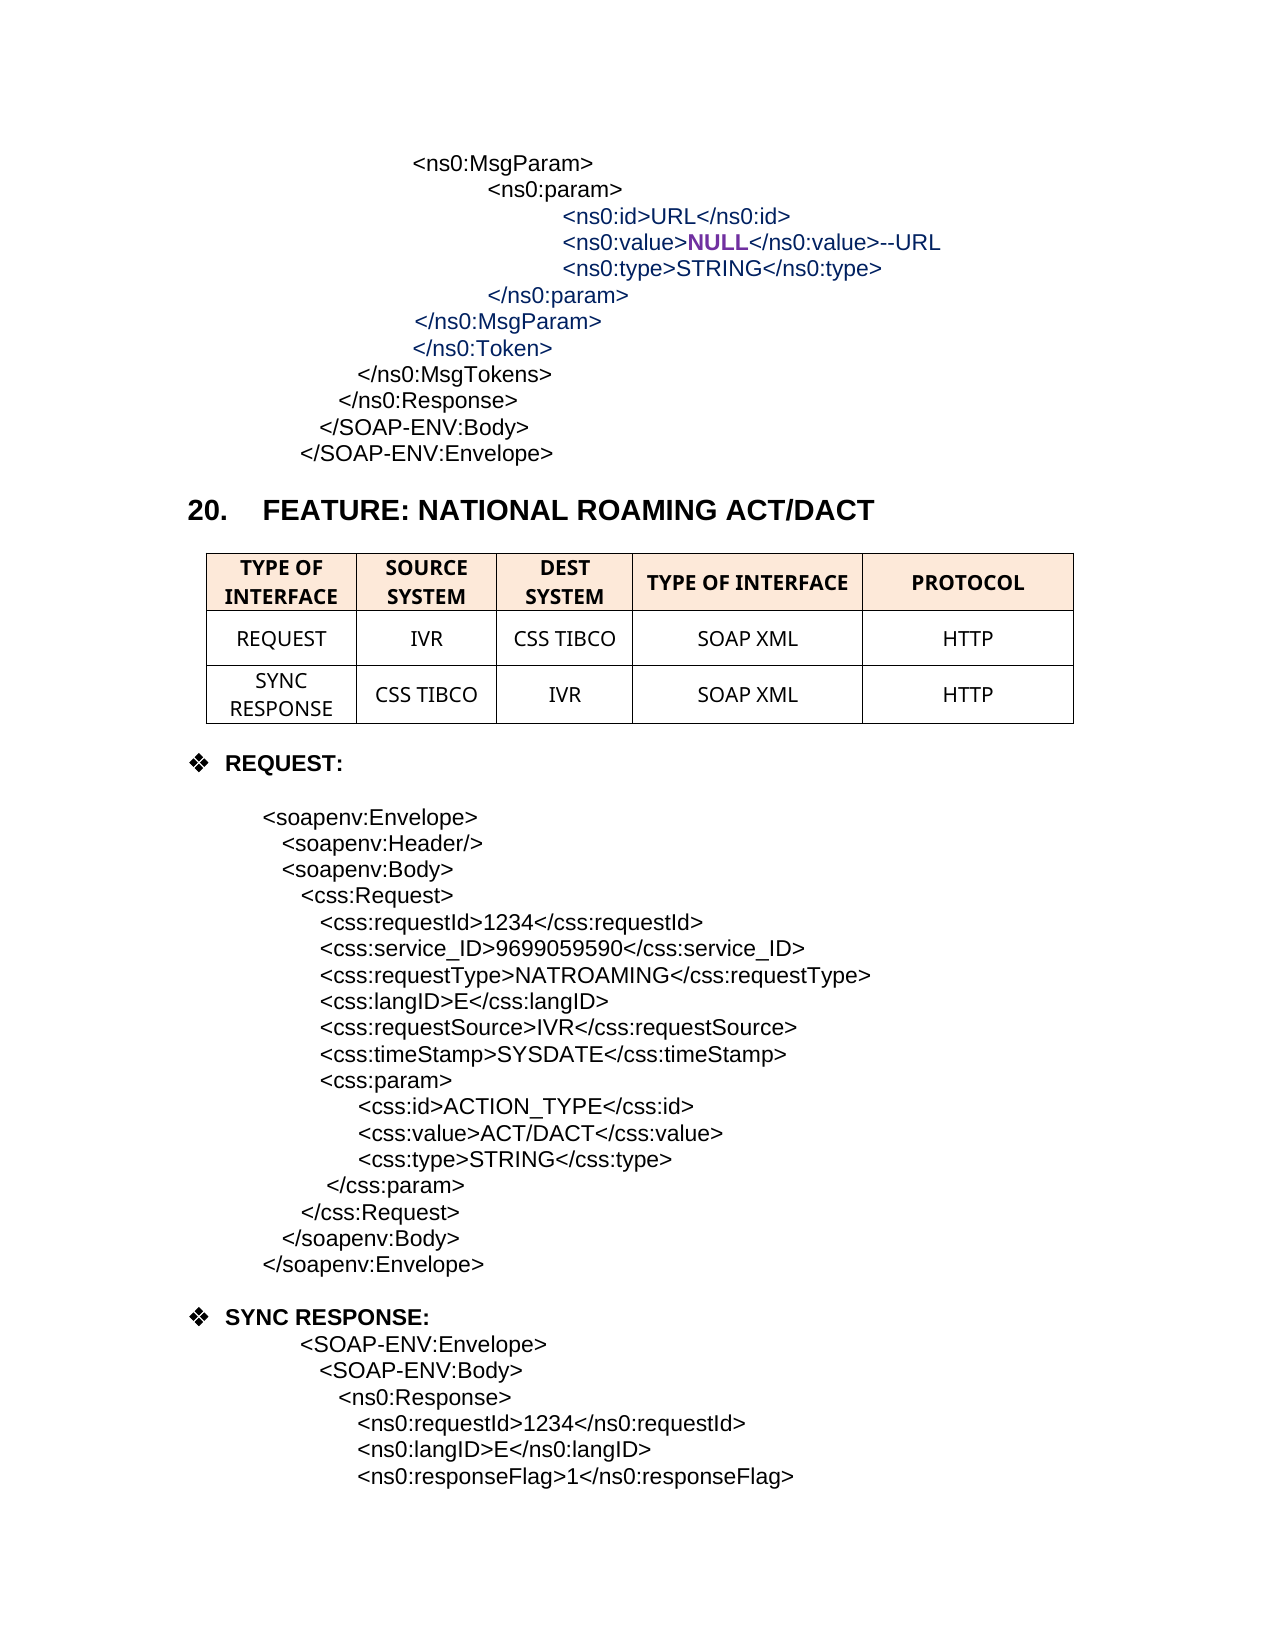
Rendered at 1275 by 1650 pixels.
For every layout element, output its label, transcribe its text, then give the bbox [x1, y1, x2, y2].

text </css:Request> [262, 1199, 1087, 1225]
text <soapenv:Body> [262, 856, 1087, 882]
table_cell SOAP XML [633, 611, 862, 665]
list SYNC RESPONSE: [187, 1304, 1087, 1331]
text <ns0:Response> [300, 1384, 1087, 1410]
subtitle FEATURE: NATIONAL ROAMING ACT/DACT [187, 493, 1087, 526]
text <css:id>ACTION_TYPE</css:id> [262, 1093, 1087, 1120]
table_cell CSS TIBCO [357, 666, 496, 723]
text <ns0:id>URL</ns0:id> [262, 203, 1087, 229]
text <ns0:type>STRING</ns0:type> [300, 255, 1087, 282]
text <soapenv:Envelope> [262, 803, 1087, 830]
table_header DEST SYSTEM [497, 554, 632, 610]
text <ns0:param> [300, 176, 1087, 203]
text <css:requestType>NATROAMING</css:requestType> [262, 962, 1087, 988]
text </css:param> [262, 1172, 1087, 1199]
table_header PROTOCOL [863, 554, 1073, 610]
text </soapenv:Envelope> [262, 1251, 1087, 1278]
text </ns0:Response> [300, 387, 1087, 413]
table_header TYPE OF INTERFACE [633, 554, 862, 610]
text <css:timeStamp>SYSDATE</css:timeStamp> [262, 1041, 1087, 1067]
text <SOAP-ENV:Body> [300, 1357, 1087, 1384]
table_header TYPE OF INTERFACE [207, 554, 356, 610]
text <css:requestId>1234</css:requestId> [262, 909, 1087, 935]
text <css:requestSource>IVR</css:requestSource> [262, 1014, 1087, 1041]
text <css:value>ACT/DACT</css:value> [262, 1120, 1087, 1146]
text <ns0:value>NULL</ns0:value>--URL [262, 229, 1087, 255]
text <ns0:MsgParam> [300, 150, 1087, 176]
text </ns0:param> [300, 282, 1087, 308]
text <css:langID>E</css:langID> [262, 988, 1087, 1014]
text <css:Request> [262, 882, 1087, 909]
text <ns0:requestId>1234</ns0:requestId> [300, 1410, 1087, 1436]
text </SOAP-ENV:Envelope> [300, 440, 1087, 466]
text </soapenv:Body> [262, 1225, 1087, 1251]
text </SOAP-ENV:Body> [300, 413, 1087, 440]
text <css:service_ID>9699059590</css:service_ID> [262, 935, 1087, 962]
table_cell HTTP [863, 666, 1073, 723]
text <ns0:responseFlag>1</ns0:responseFlag> [300, 1463, 1087, 1489]
table_cell REQUEST [207, 611, 356, 665]
list REQUEST: [187, 750, 1087, 777]
text <SOAP-ENV:Envelope> [300, 1331, 1087, 1357]
text <css:type>STRING</css:type> [262, 1146, 1087, 1172]
text <ns0:langID>E</ns0:langID> [300, 1436, 1087, 1463]
text </ns0:Token> [300, 334, 1087, 361]
table_cell SOAP XML [633, 666, 862, 723]
table_cell IVR [497, 666, 632, 723]
table_cell SYNC RESPONSE [207, 666, 356, 723]
text <css:param> [262, 1067, 1087, 1093]
text </ns0:MsgTokens> [300, 361, 1087, 387]
table_cell CSS TIBCO [497, 611, 632, 665]
text <soapenv:Header/> [262, 830, 1087, 856]
table_cell HTTP [863, 611, 1073, 665]
table_cell IVR [357, 611, 496, 665]
table_header SOURCE SYSTEM [357, 554, 496, 610]
text </ns0:MsgParam> [300, 308, 1087, 334]
